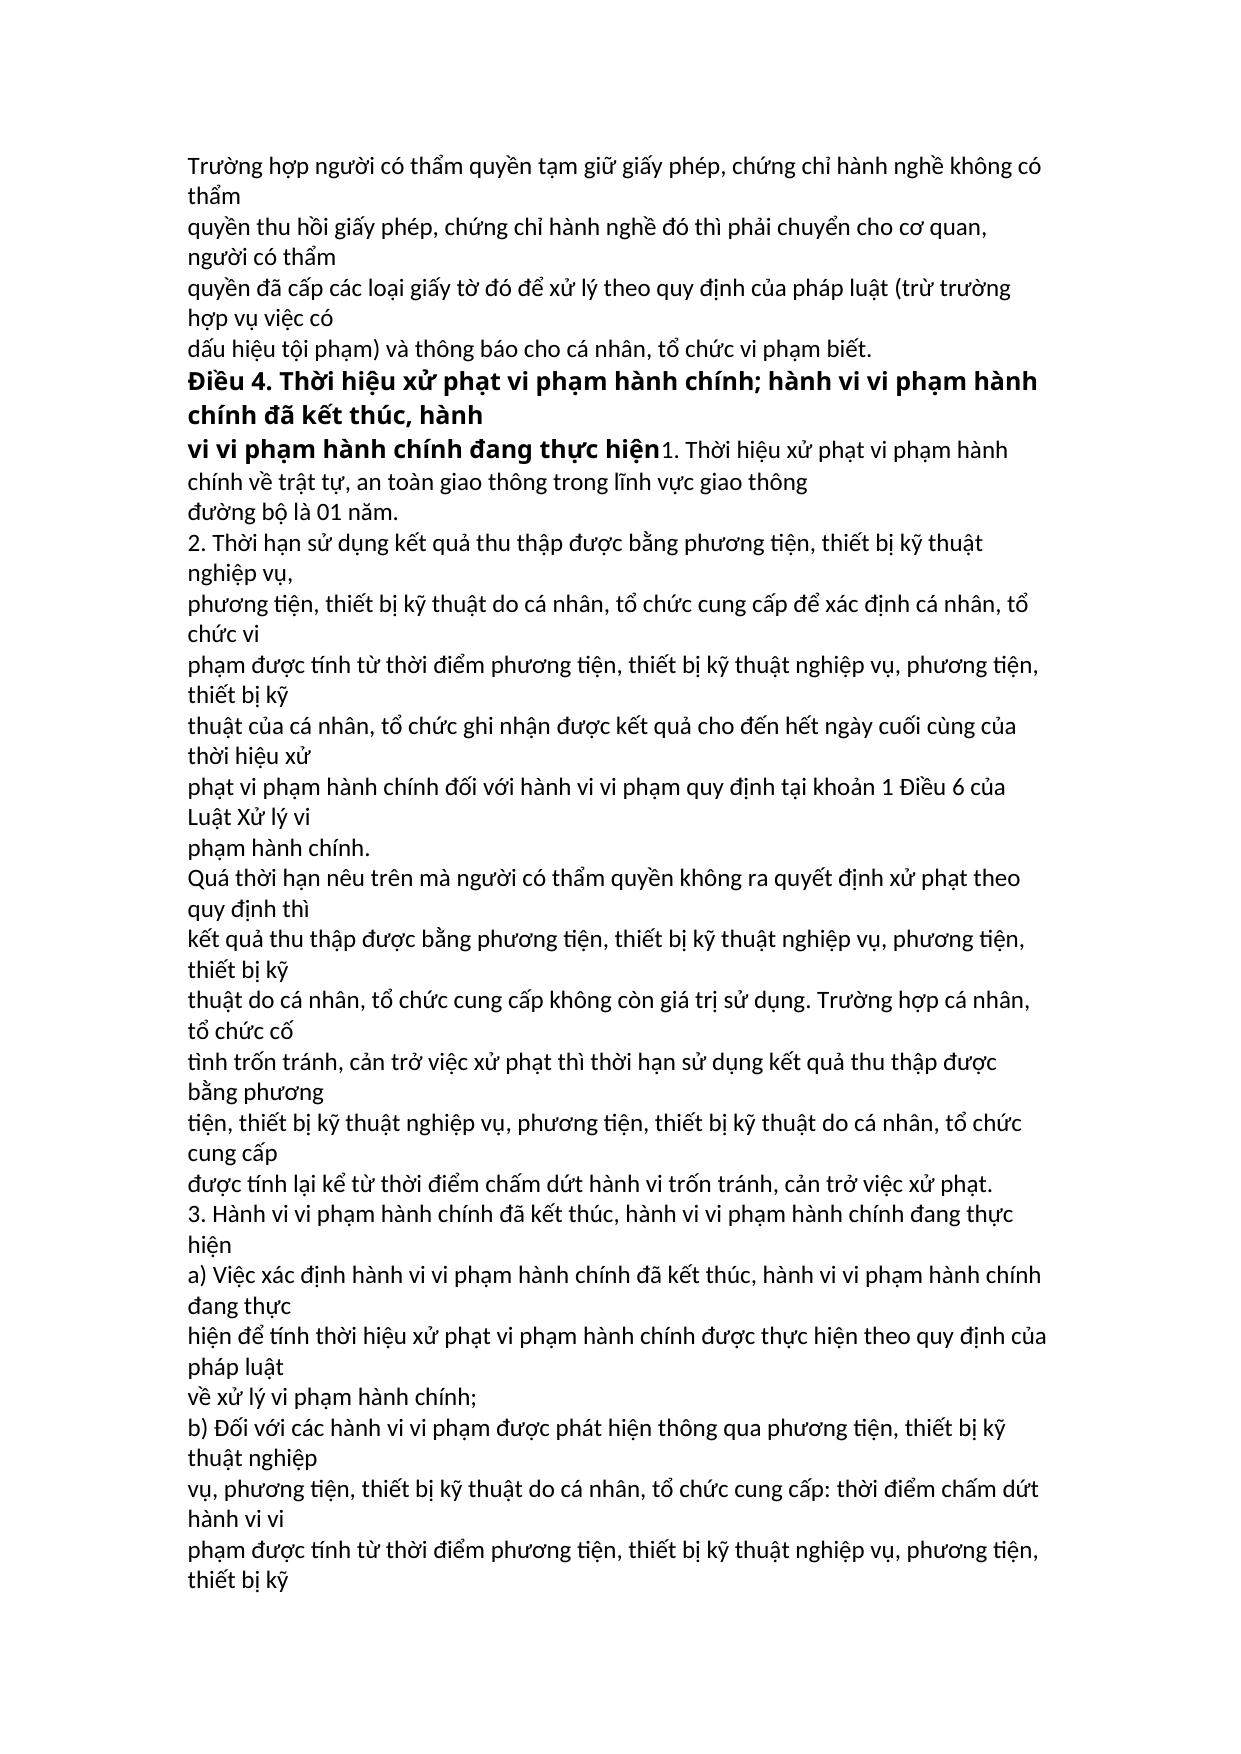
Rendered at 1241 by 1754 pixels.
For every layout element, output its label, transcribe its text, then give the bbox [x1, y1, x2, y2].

text phương tiện, thiết bị kỹ thuật do cá nhân, tổ chức cung cấp để xác định cá nhân, tổ chức vi [187, 588, 1053, 649]
text đường bộ là 01 năm. [187, 496, 1053, 527]
text b) Đối với các hành vi vi phạm được phát hiện thông qua phương tiện, thiết bị kỹ thuật nghiệp [187, 1412, 1053, 1473]
text Trường hợp người có thẩm quyền tạm giữ giấy phép, chứng chỉ hành nghề không có thẩm [187, 150, 1053, 211]
text quyền đã cấp các loại giấy tờ đó để xử lý theo quy định của pháp luật (trừ trường hợp vụ việc có [187, 272, 1053, 333]
text được tính lại kể từ thời điểm chấm dứt hành vi trốn tránh, cản trở việc xử phạt. [187, 1168, 1053, 1198]
text vi vi phạm hành chính đang thực hiện1. Thời hiệu xử phạt vi phạm hành chính về trật tự, an toàn giao thông trong lĩnh vực giao thông [187, 432, 1053, 496]
text về xử lý vi phạm hành chính; [187, 1381, 1053, 1412]
text dấu hiệu tội phạm) và thông báo cho cá nhân, tổ chức vi phạm biết. [187, 333, 1053, 364]
text vụ, phương tiện, thiết bị kỹ thuật do cá nhân, tổ chức cung cấp: thời điểm chấm dứt hành vi vi [187, 1473, 1053, 1534]
text phạm hành chính. [187, 832, 1053, 863]
text phạm được tính từ thời điểm phương tiện, thiết bị kỹ thuật nghiệp vụ, phương tiện, thiết bị kỹ [187, 649, 1053, 710]
text phạm được tính từ thời điểm phương tiện, thiết bị kỹ thuật nghiệp vụ, phương tiện, thiết bị kỹ [187, 1534, 1053, 1595]
text kết quả thu thập được bằng phương tiện, thiết bị kỹ thuật nghiệp vụ, phương tiện, thiết bị kỹ [187, 924, 1053, 985]
text tình trốn tránh, cản trở việc xử phạt thì thời hạn sử dụng kết quả thu thập được bằng phương [187, 1046, 1053, 1107]
text Quá thời hạn nêu trên mà người có thẩm quyền không ra quyết định xử phạt theo quy định thì [187, 863, 1053, 924]
text a) Việc xác định hành vi vi phạm hành chính đã kết thúc, hành vi vi phạm hành chính đang thực [187, 1259, 1053, 1320]
text tiện, thiết bị kỹ thuật nghiệp vụ, phương tiện, thiết bị kỹ thuật do cá nhân, tổ chức cung cấp [187, 1107, 1053, 1168]
text thuật của cá nhân, tổ chức ghi nhận được kết quả cho đến hết ngày cuối cùng của thời hiệu xử [187, 710, 1053, 771]
text thuật do cá nhân, tổ chức cung cấp không còn giá trị sử dụng. Trường hợp cá nhân, tổ chức cố [187, 985, 1053, 1046]
text hiện để tính thời hiệu xử phạt vi phạm hành chính được thực hiện theo quy định của pháp luật [187, 1320, 1053, 1381]
text 3. Hành vi vi phạm hành chính đã kết thúc, hành vi vi phạm hành chính đang thực hiện [187, 1198, 1053, 1259]
text Điều 4. Thời hiệu xử phạt vi phạm hành chính; hành vi vi phạm hành chính đã kết thúc, hành [187, 364, 1053, 432]
text phạt vi phạm hành chính đối với hành vi vi phạm quy định tại khoản 1 Điều 6 của Luật Xử lý vi [187, 771, 1053, 832]
text 2. Thời hạn sử dụng kết quả thu thập được bằng phương tiện, thiết bị kỹ thuật nghiệp vụ, [187, 527, 1053, 588]
text quyền thu hồi giấy phép, chứng chỉ hành nghề đó thì phải chuyển cho cơ quan, người có thẩm [187, 211, 1053, 272]
